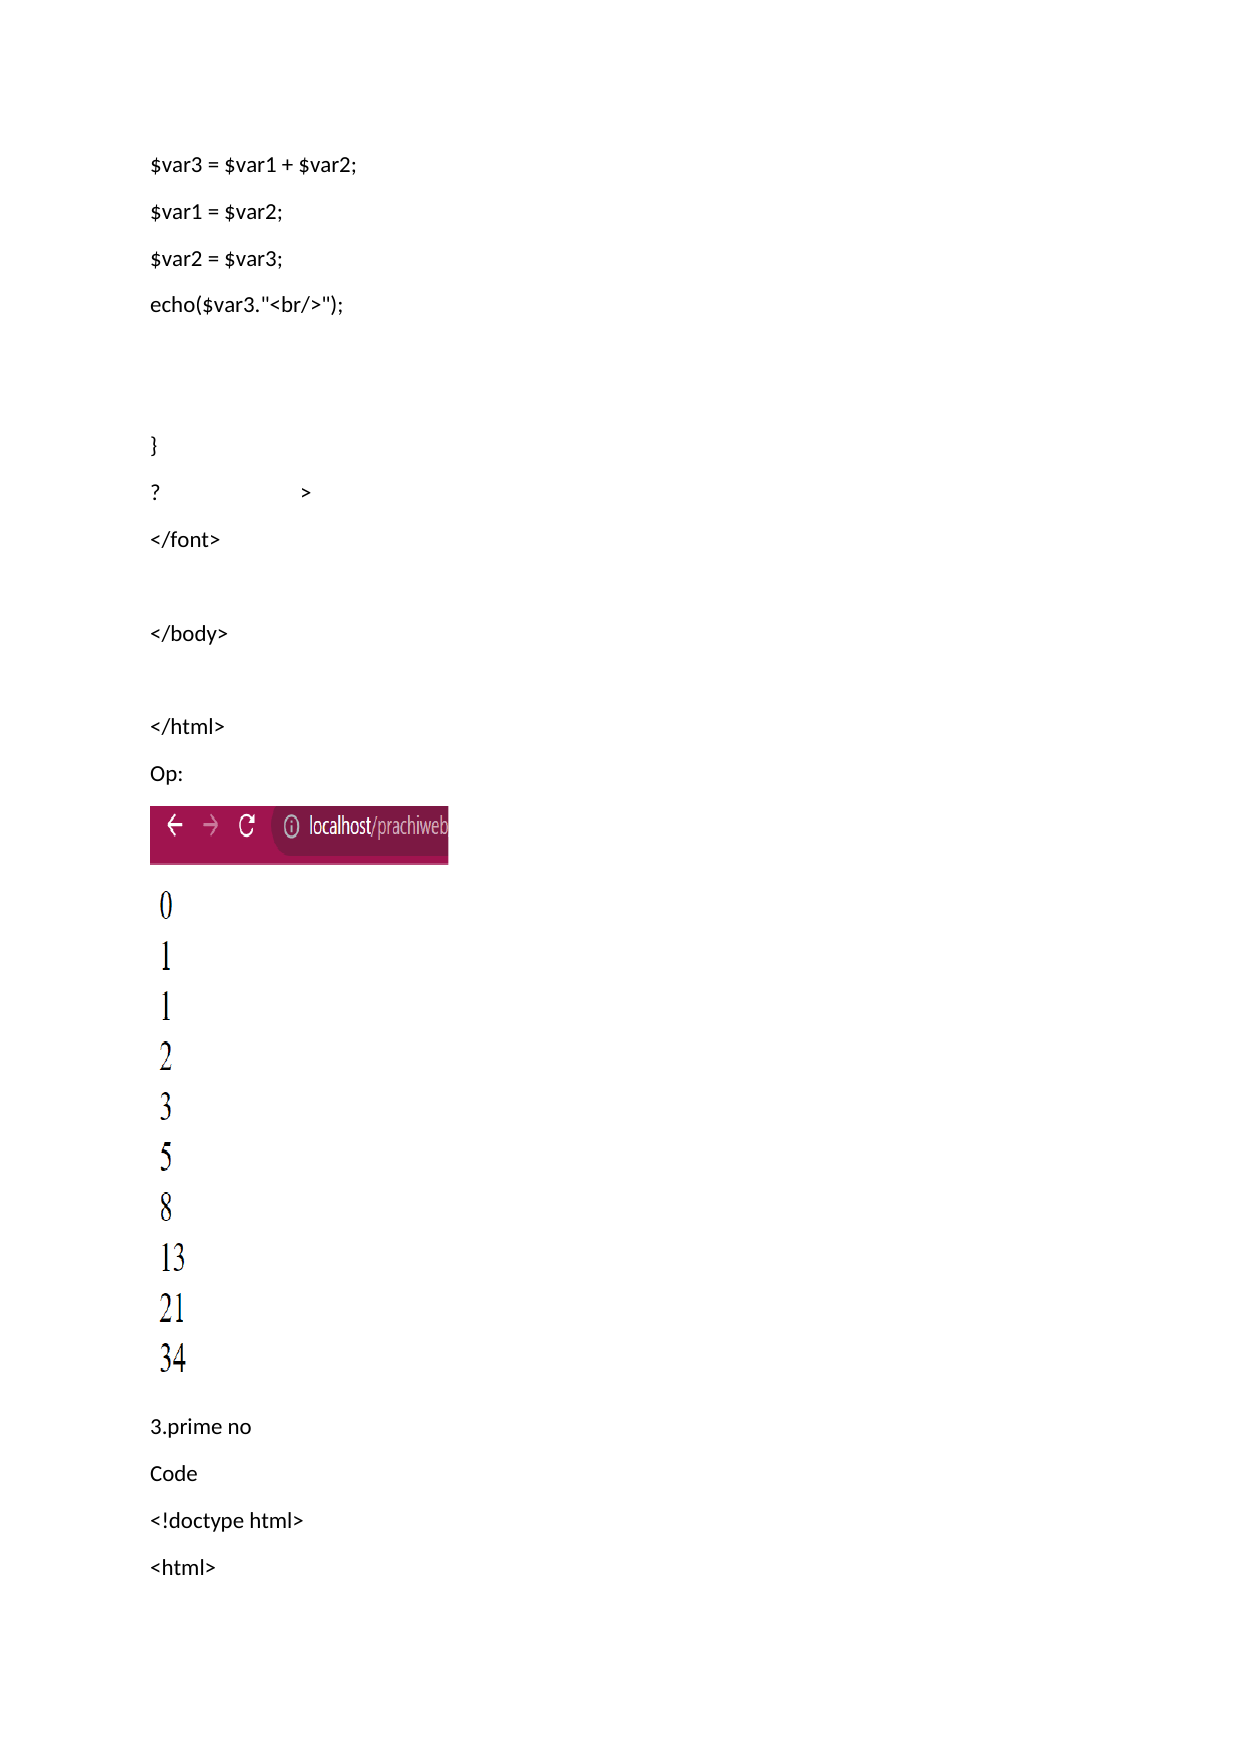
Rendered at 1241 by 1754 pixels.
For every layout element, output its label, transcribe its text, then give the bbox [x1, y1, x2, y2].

picture [150, 806, 449, 1394]
text </font> [150, 525, 1090, 553]
text </body> [150, 619, 1090, 647]
text Op: [150, 759, 1090, 787]
text $var3 = $var1 + $var2; [150, 150, 1090, 178]
text ? > [150, 478, 1090, 506]
text <html> [150, 1553, 1090, 1581]
text Code [150, 1459, 1090, 1487]
text </html> [150, 712, 1090, 741]
text <!doctype html> [150, 1506, 1090, 1534]
text echo($var3."<br/>"); [150, 291, 1090, 319]
text $var1 = $var2; [150, 197, 1090, 225]
text } [150, 431, 1090, 459]
text 3.prime no [150, 1412, 1090, 1440]
text $var2 = $var3; [150, 244, 1090, 272]
